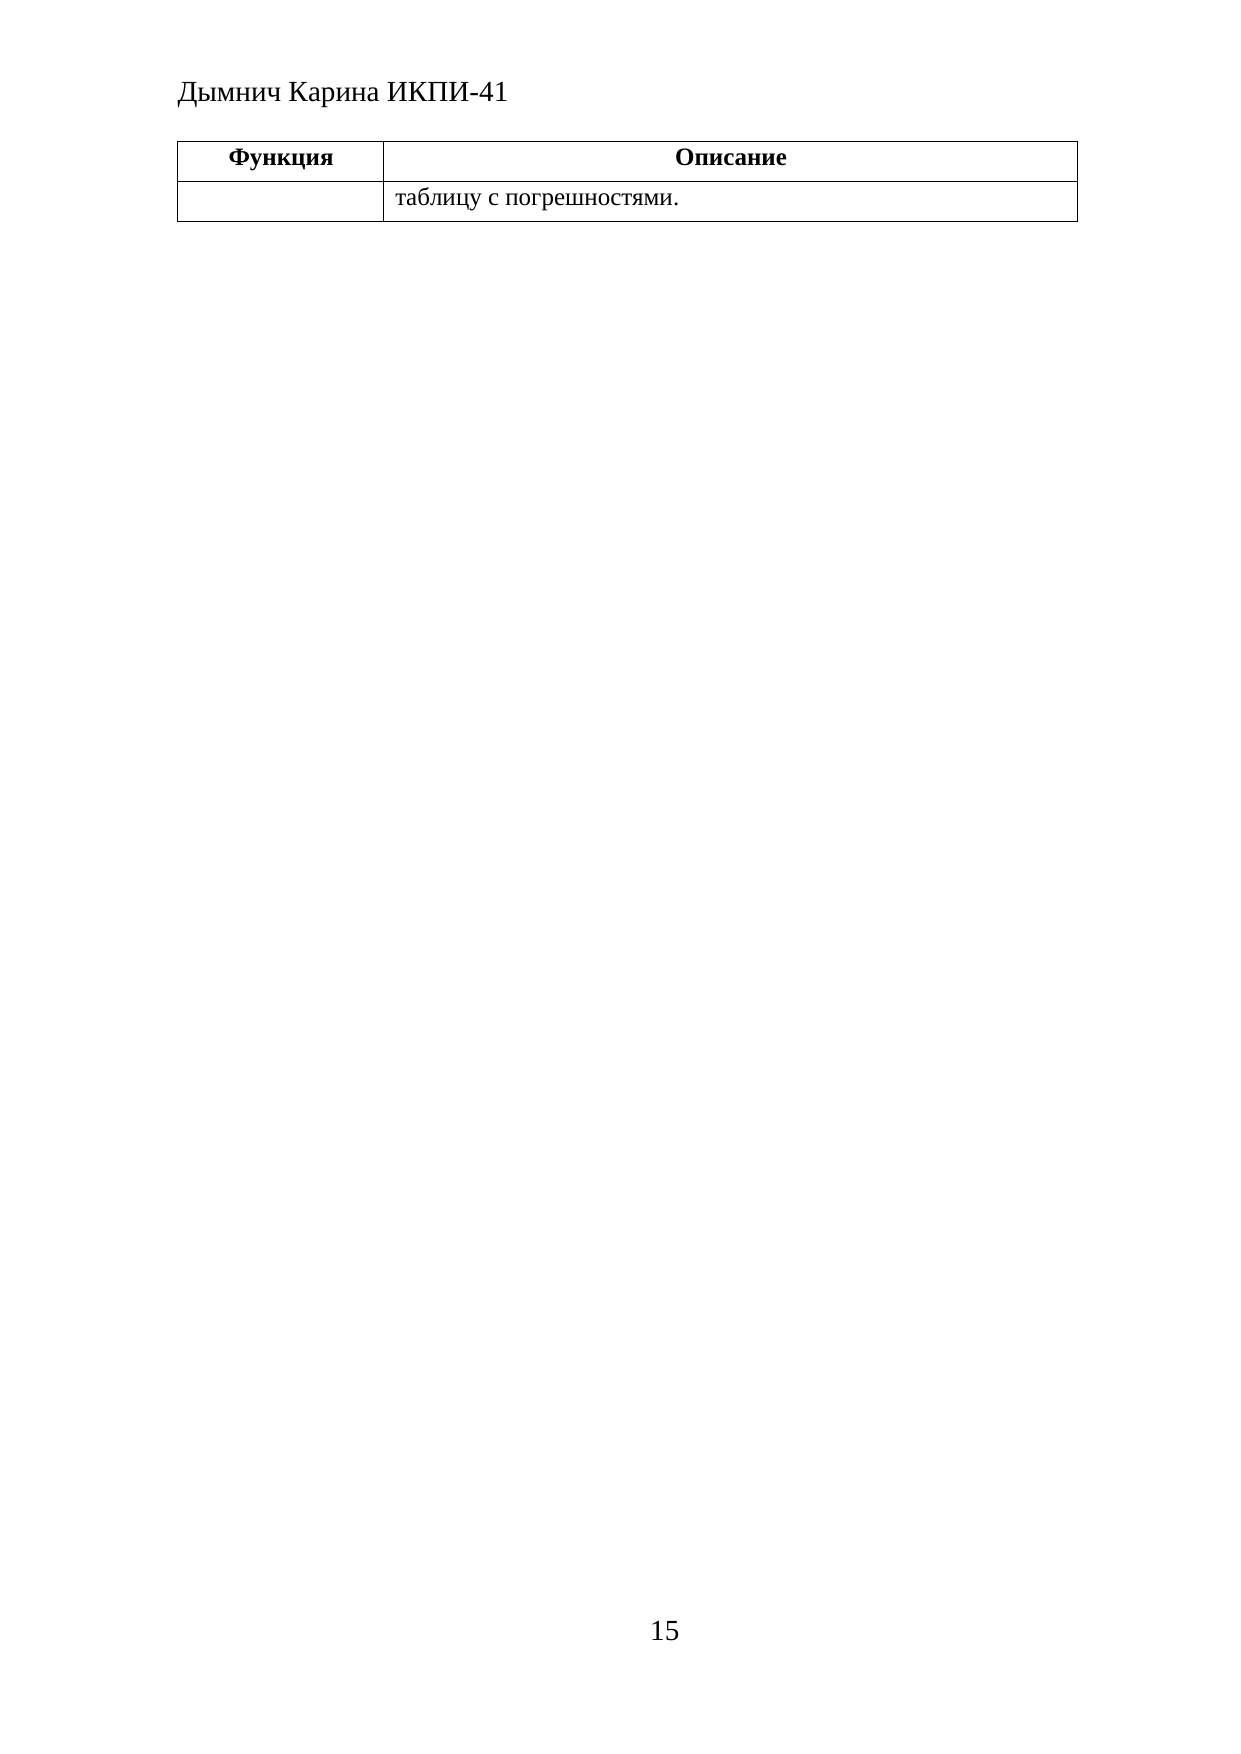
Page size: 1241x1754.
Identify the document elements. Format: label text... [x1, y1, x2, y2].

table_header Описание [384, 142, 1077, 181]
table_header Функция [178, 142, 383, 181]
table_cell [384, 182, 1077, 221]
table_cell pg2 [178, 182, 383, 221]
